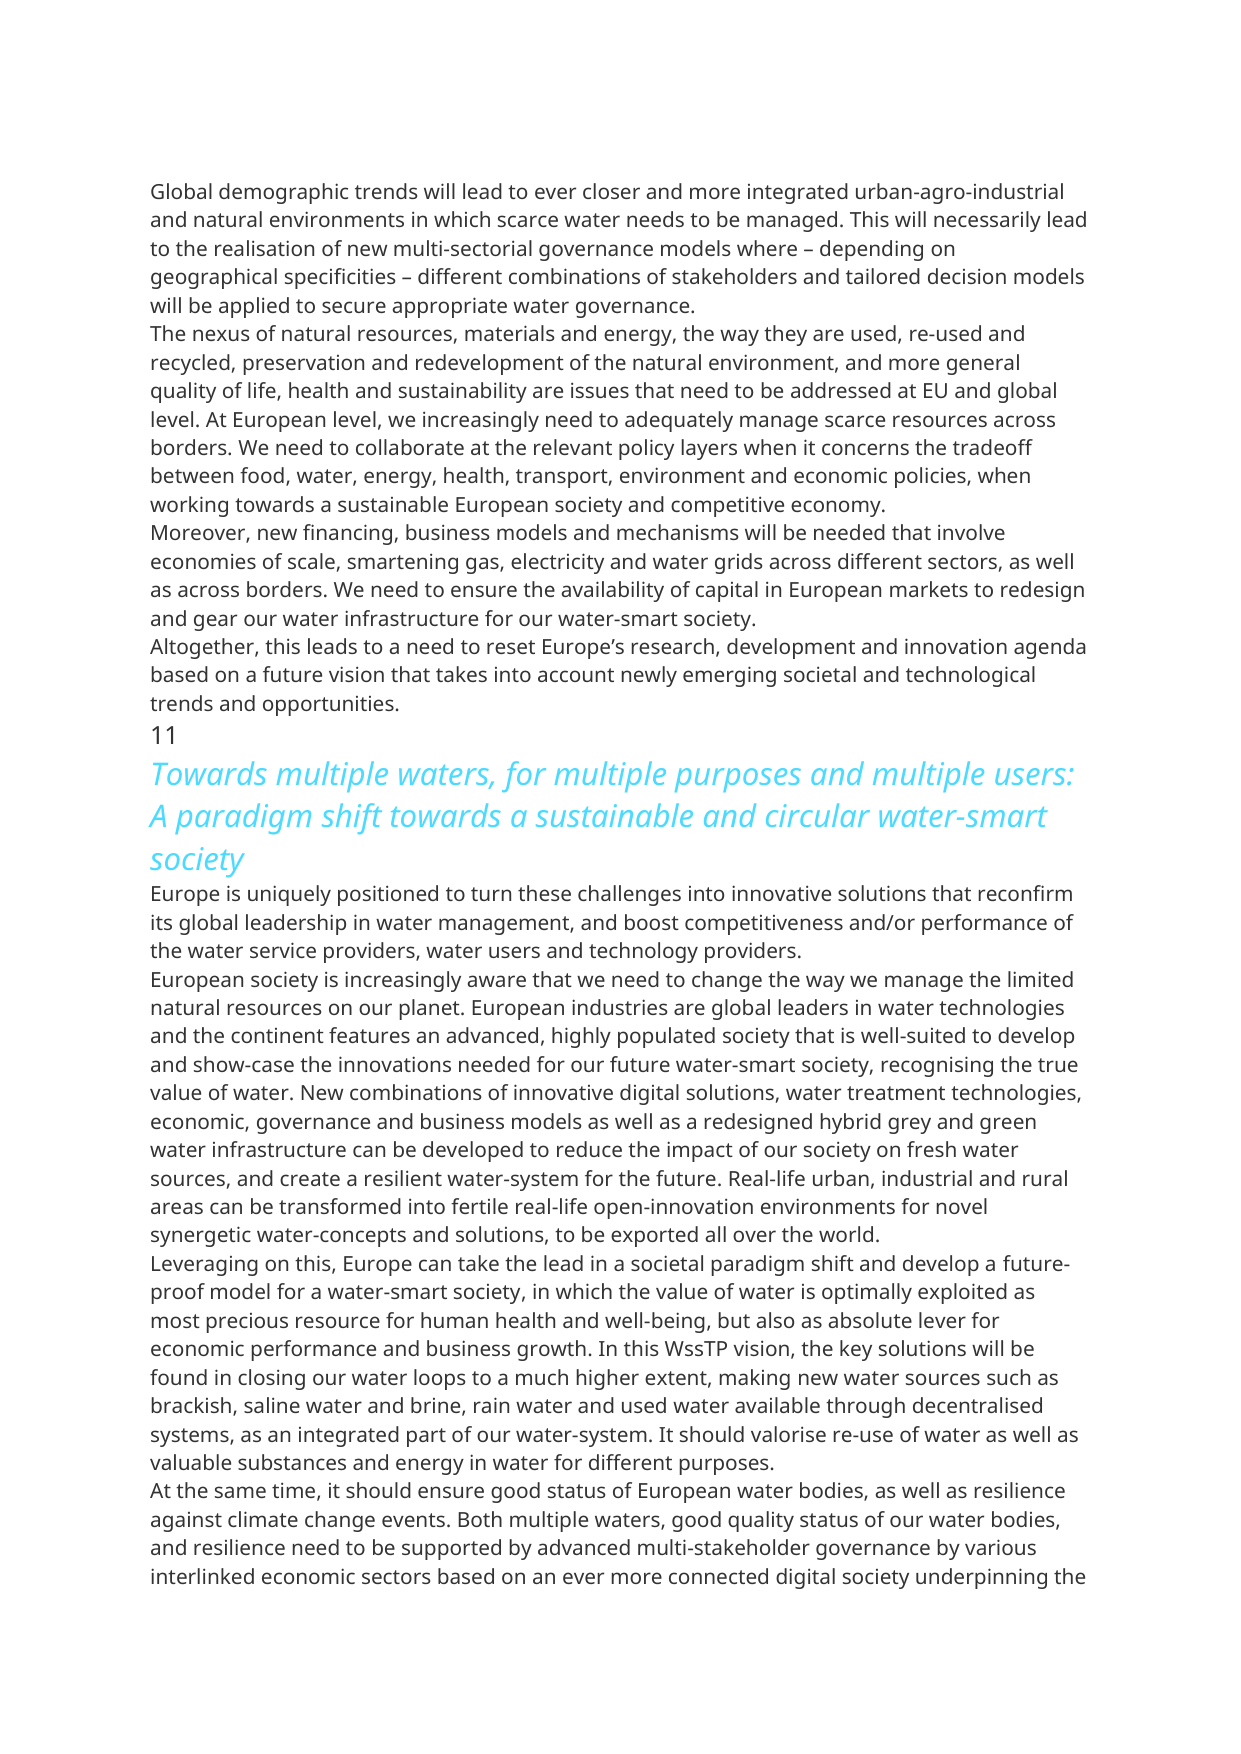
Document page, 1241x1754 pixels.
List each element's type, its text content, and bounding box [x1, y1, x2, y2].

text The nexus of natural resources, materials and energy, the way they are used, re-used and recycled, preservation and redevelopment of the natural environment, and more general quality of life, health and sustainability are issues that need to be addressed at EU and global level. At European level, we increasingly need to adequately manage scarce resources across borders. We need to collaborate at the relevant policy layers when it concerns the tradeoff between food, water, energy, health, transport, environment and economic policies, when working towards a sustainable European society and competitive economy. [150, 319, 1090, 518]
text Moreover, new financing, business models and mechanisms will be needed that involve economies of scale, smartening gas, electricity and water grids across different sectors, as well as across borders. We need to ensure the availability of capital in European markets to redesign and gear our water infrastructure for our water-smart society. [150, 518, 1090, 632]
text 11 [150, 717, 1090, 752]
text Altogether, this leads to a need to reset Europe’s research, development and innovation agenda based on a future vision that takes into account newly emerging societal and technological trends and opportunities. [150, 632, 1090, 717]
text European society is increasingly aware that we need to change the way we manage the limited natural resources on our planet. European industries are global leaders in water technologies and the continent features an advanced, highly populated society that is well-suited to develop and show-case the innovations needed for our future water-smart society, recognising the true value of water. New combinations of innovative digital solutions, water treatment technologies, economic, governance and business models as well as a redesigned hybrid grey and green water infrastructure can be developed to reduce the impact of our society on fresh water sources, and create a resilient water-system for the future. Real-life urban, industrial and rural areas can be transformed into fertile real-life open-innovation environments for novel synergetic water-concepts and solutions, to be exported all over the world. [150, 965, 1090, 1249]
text Global demographic trends will lead to ever closer and more integrated urban-agro-industrial and natural environments in which scarce water needs to be managed. This will necessarily lead to the realisation of new multi-sectorial governance models where – depending on geographical specificities – different combinations of stakeholders and tailored decision models will be applied to secure appropriate water governance. [150, 177, 1090, 319]
text Europe is uniquely positioned to turn these challenges into innovative solutions that reconfirm its global leadership in water management, and boost competitiveness and/or performance of the water service providers, water users and technology providers. [150, 879, 1090, 965]
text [150, 1477, 1090, 1590]
text Leveraging on this, Europe can take the lead in a societal paradigm shift and develop a future-proof model for a water-smart society, in which the value of water is optimally exploited as most precious resource for human health and well-being, but also as absolute lever for economic performance and business growth. In this WssTP vision, the key solutions will be found in closing our water loops to a much higher extent, making new water sources such as brackish, saline water and brine, rain water and used water available through decentralised systems, as an integrated part of our water-system. It should valorise re-use of water as well as valuable substances and energy in water for different purposes. [150, 1249, 1090, 1477]
text Towards multiple waters, for multiple purposes and multiple users: A paradigm shift towards a sustainable and circular water-smart society [150, 752, 1090, 879]
